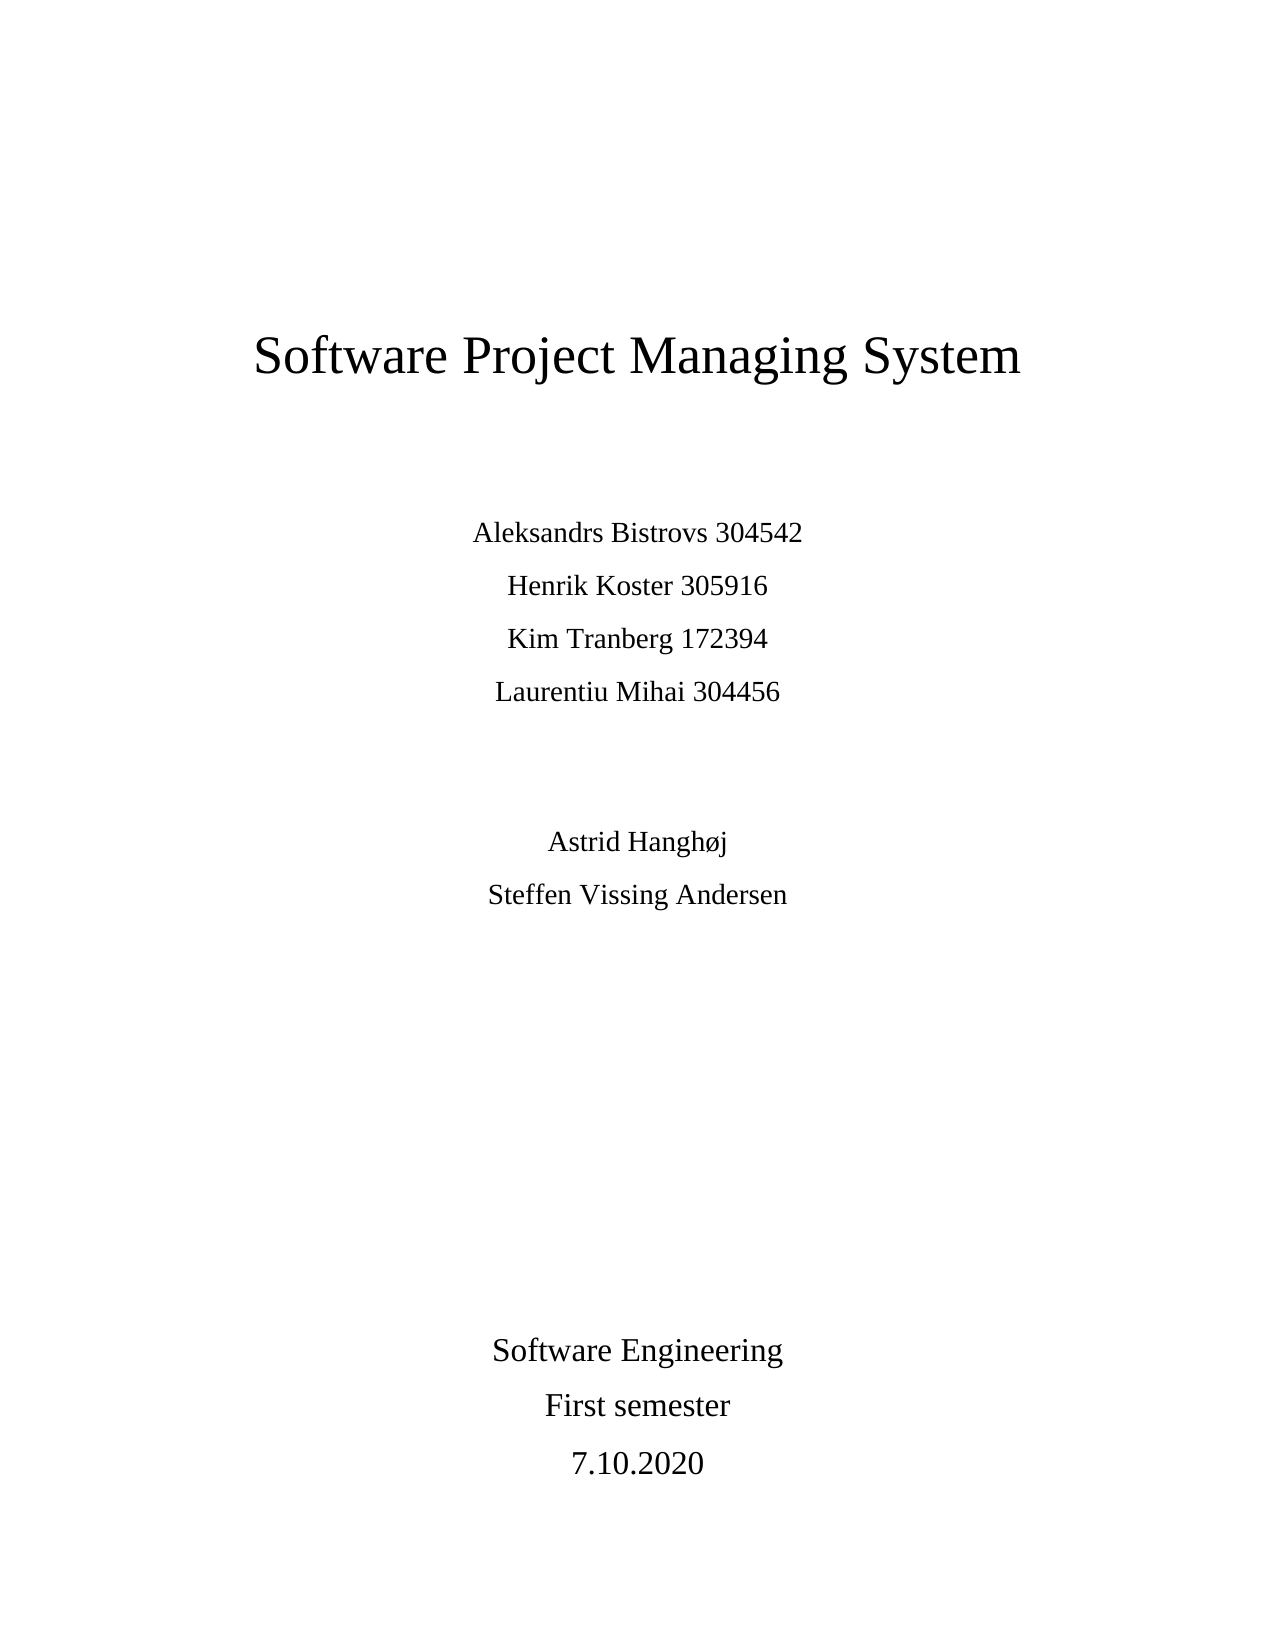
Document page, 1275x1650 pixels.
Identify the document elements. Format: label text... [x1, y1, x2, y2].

text Astrid Hanghøj [150, 824, 1125, 858]
text Laurentiu Mihai 304456 [150, 674, 1125, 707]
text 7.10.2020 [150, 1443, 1125, 1482]
text Henrik Koster 305916 [150, 568, 1125, 602]
text Software Engineering [150, 1330, 1125, 1368]
text First semester [150, 1385, 1125, 1423]
text Kim Tranberg 172394 [150, 621, 1125, 654]
text Steffen Vissing Andersen [150, 877, 1125, 911]
text Aleksandrs Bistrovs 304542 [150, 515, 1125, 549]
title Software Project Managing System [150, 323, 1125, 386]
